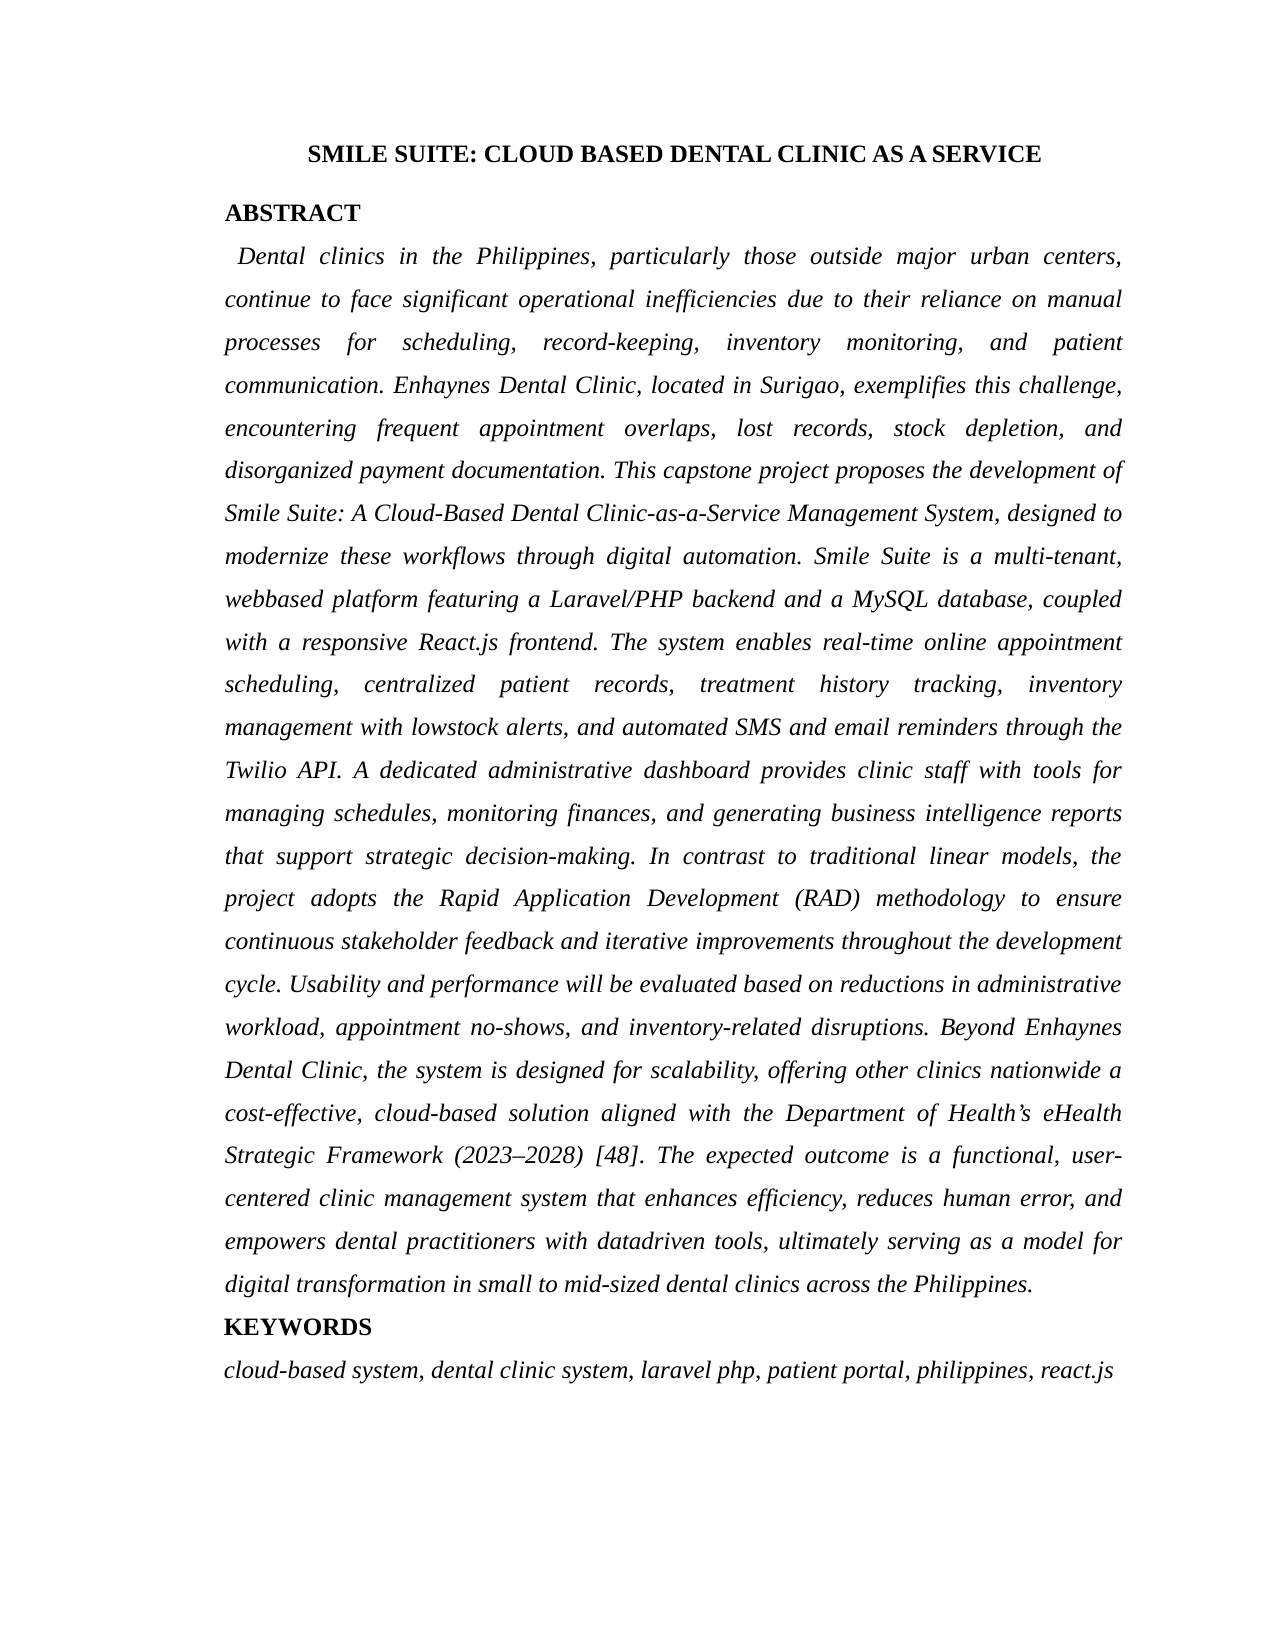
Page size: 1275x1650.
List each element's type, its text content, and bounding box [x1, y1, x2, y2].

text KEYWORDS [223, 1312, 1126, 1340]
text cloud-based system, dental clinic system, laravel php, patient portal, philippines, react.js [223, 1355, 1126, 1383]
text Dental clinics in the Philippines, particularly those outside major urban centers, continue to face significant operational inefficiencies due to their reliance on manual processes for scheduling, record-keeping, inventory monitoring, and patient communication. Enhaynes Dental Clinic, located in Surigao, exemplifies this challenge, encountering frequent appointment overlaps, lost records, stock depletion, and disorganized payment documentation. This capstone project proposes the development of Smile Suite: A Cloud-Based Dental Clinic-as-a-Service Management System, designed to modernize these workflows through digital automation. Smile Suite is a multi-tenant, webbased platform featuring a Laravel/PHP backend and a MySQL database, coupled with a responsive React.js frontend. The system enables real-time online appointment scheduling, centralized patient records, treatment history tracking, inventory management with lowstock alerts, and automated SMS and email reminders through the Twilio API. A dedicated administrative dashboard provides clinic staff with tools for managing schedules, monitoring finances, and generating business intelligence reports that support strategic decision-making. In contrast to traditional linear models, the project adopts the Rapid Application Development (RAD) methodology to ensure continuous stakeholder feedback and iterative improvements throughout the development cycle. Usability and performance will be evaluated based on reductions in administrative workload, appointment no-shows, and inventory-related disruptions. Beyond Enhaynes Dental Clinic, the system is designed for scalability, offering other clinics nationwide a cost-effective, cloud-based solution aligned with the Department of Health’s eHealth Strategic Framework (2023–2028) [48]. The expected outcome is a functional, user-centered clinic management system that enhances efficiency, reduces human error, and empowers dental practitioners with datadriven tools, ultimately serving as a model for digital transformation in small to mid-sized dental clinics across the Philippines. [223, 241, 1126, 1298]
subtitle ABSTRACT [224, 198, 1125, 227]
text SMILE SUITE: CLOUD BASED DENTAL CLINIC AS A SERVICE [224, 139, 1126, 167]
